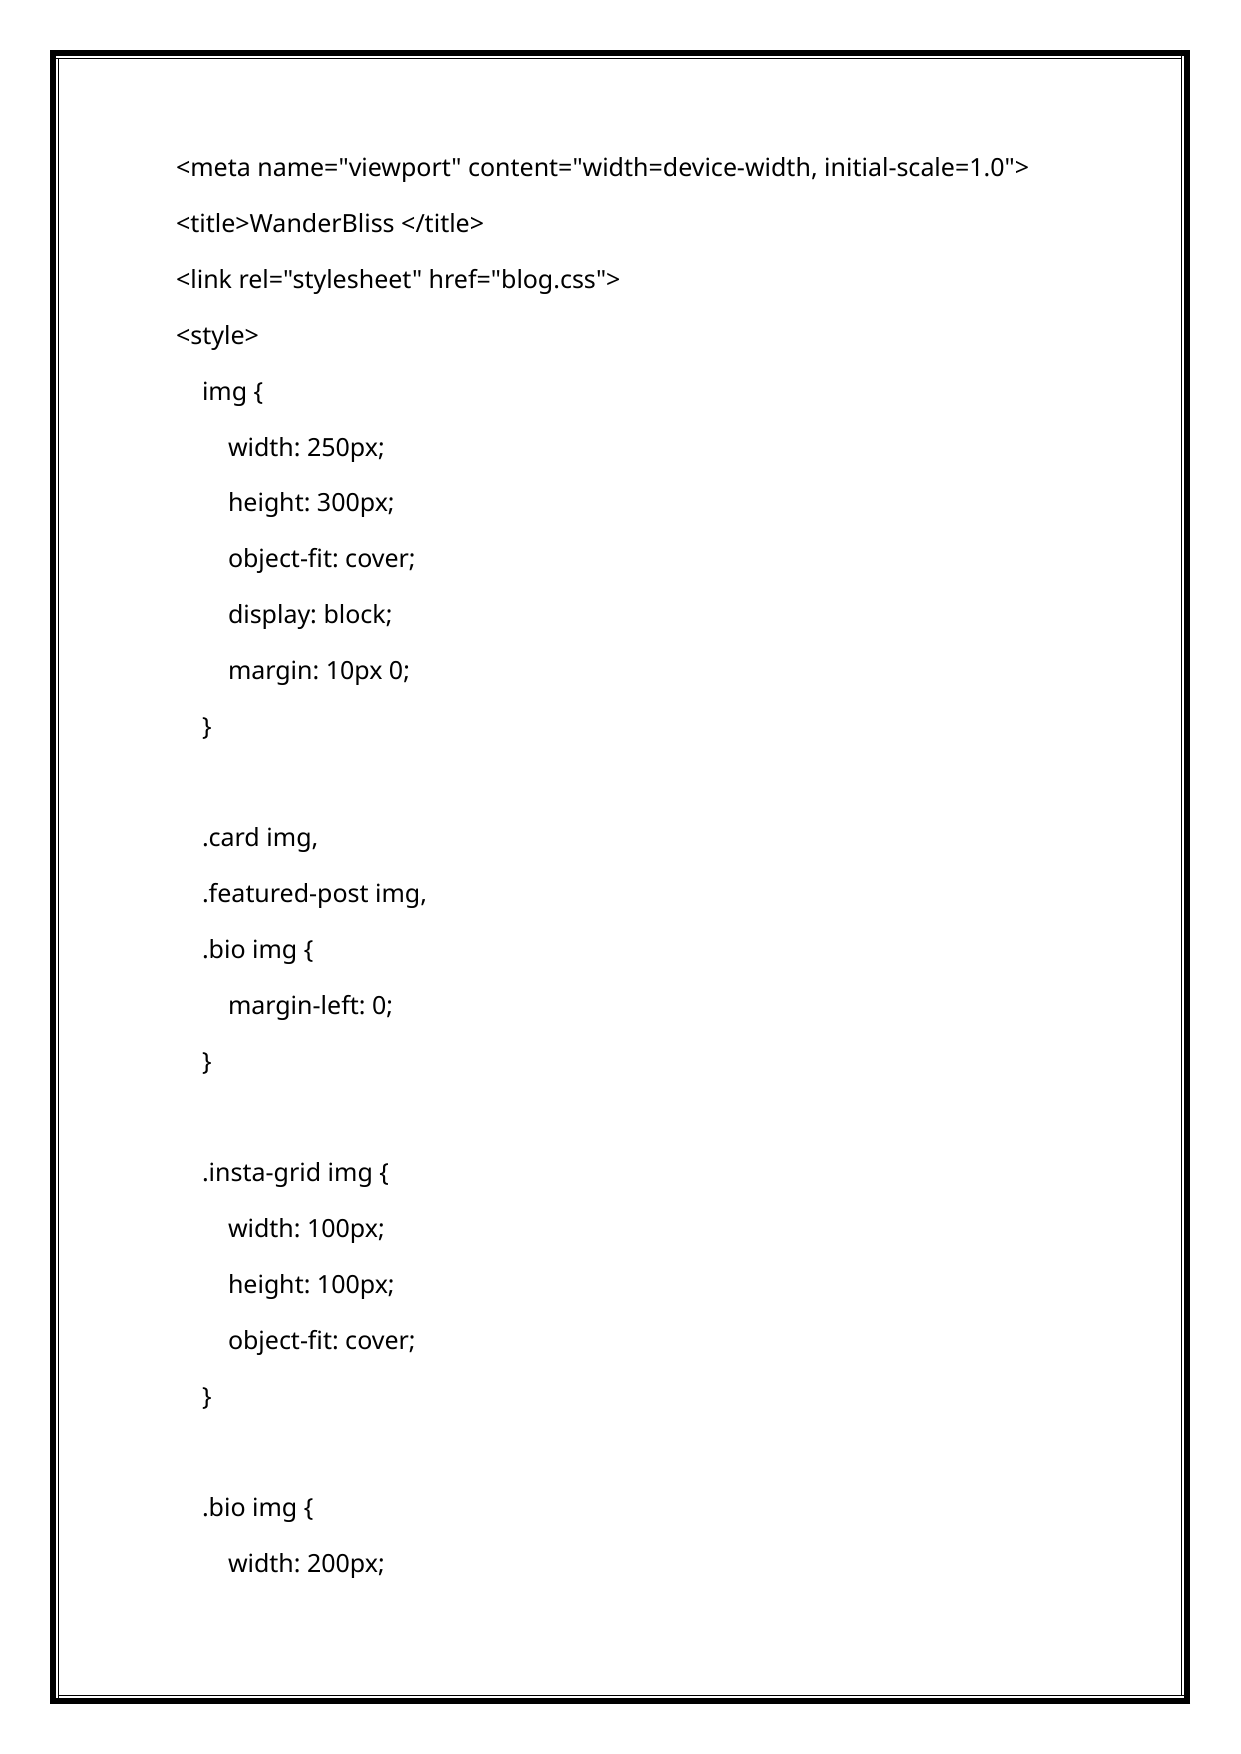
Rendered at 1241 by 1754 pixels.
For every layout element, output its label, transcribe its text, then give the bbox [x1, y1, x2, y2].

text width: 100px; [150, 1211, 1090, 1245]
text object-fit: cover; [150, 541, 1090, 575]
text <style> [150, 317, 1090, 352]
text height: 100px; [150, 1267, 1090, 1301]
text <title>WanderBliss </title> [150, 206, 1090, 240]
text .featured-post img, [150, 876, 1090, 910]
text } [150, 1378, 1090, 1412]
text .insta-grid img { [150, 1155, 1090, 1189]
text .card img, [150, 820, 1090, 854]
text margin: 10px 0; [150, 652, 1090, 687]
text } [150, 708, 1090, 742]
text display: block; [150, 597, 1090, 631]
text .bio img { [150, 932, 1090, 966]
text } [150, 1043, 1090, 1077]
text object-fit: cover; [150, 1322, 1090, 1357]
text height: 300px; [150, 485, 1090, 519]
text <link rel="stylesheet" href="blog.css"> [150, 262, 1090, 296]
text <meta name="viewport" content="width=device-width, initial-scale=1.0"> [150, 150, 1090, 184]
text margin-left: 0; [150, 987, 1090, 1022]
text .bio img { [150, 1490, 1090, 1524]
text img { [150, 373, 1090, 407]
text width: 250px; [150, 429, 1090, 463]
text width: 200px; [150, 1546, 1090, 1580]
